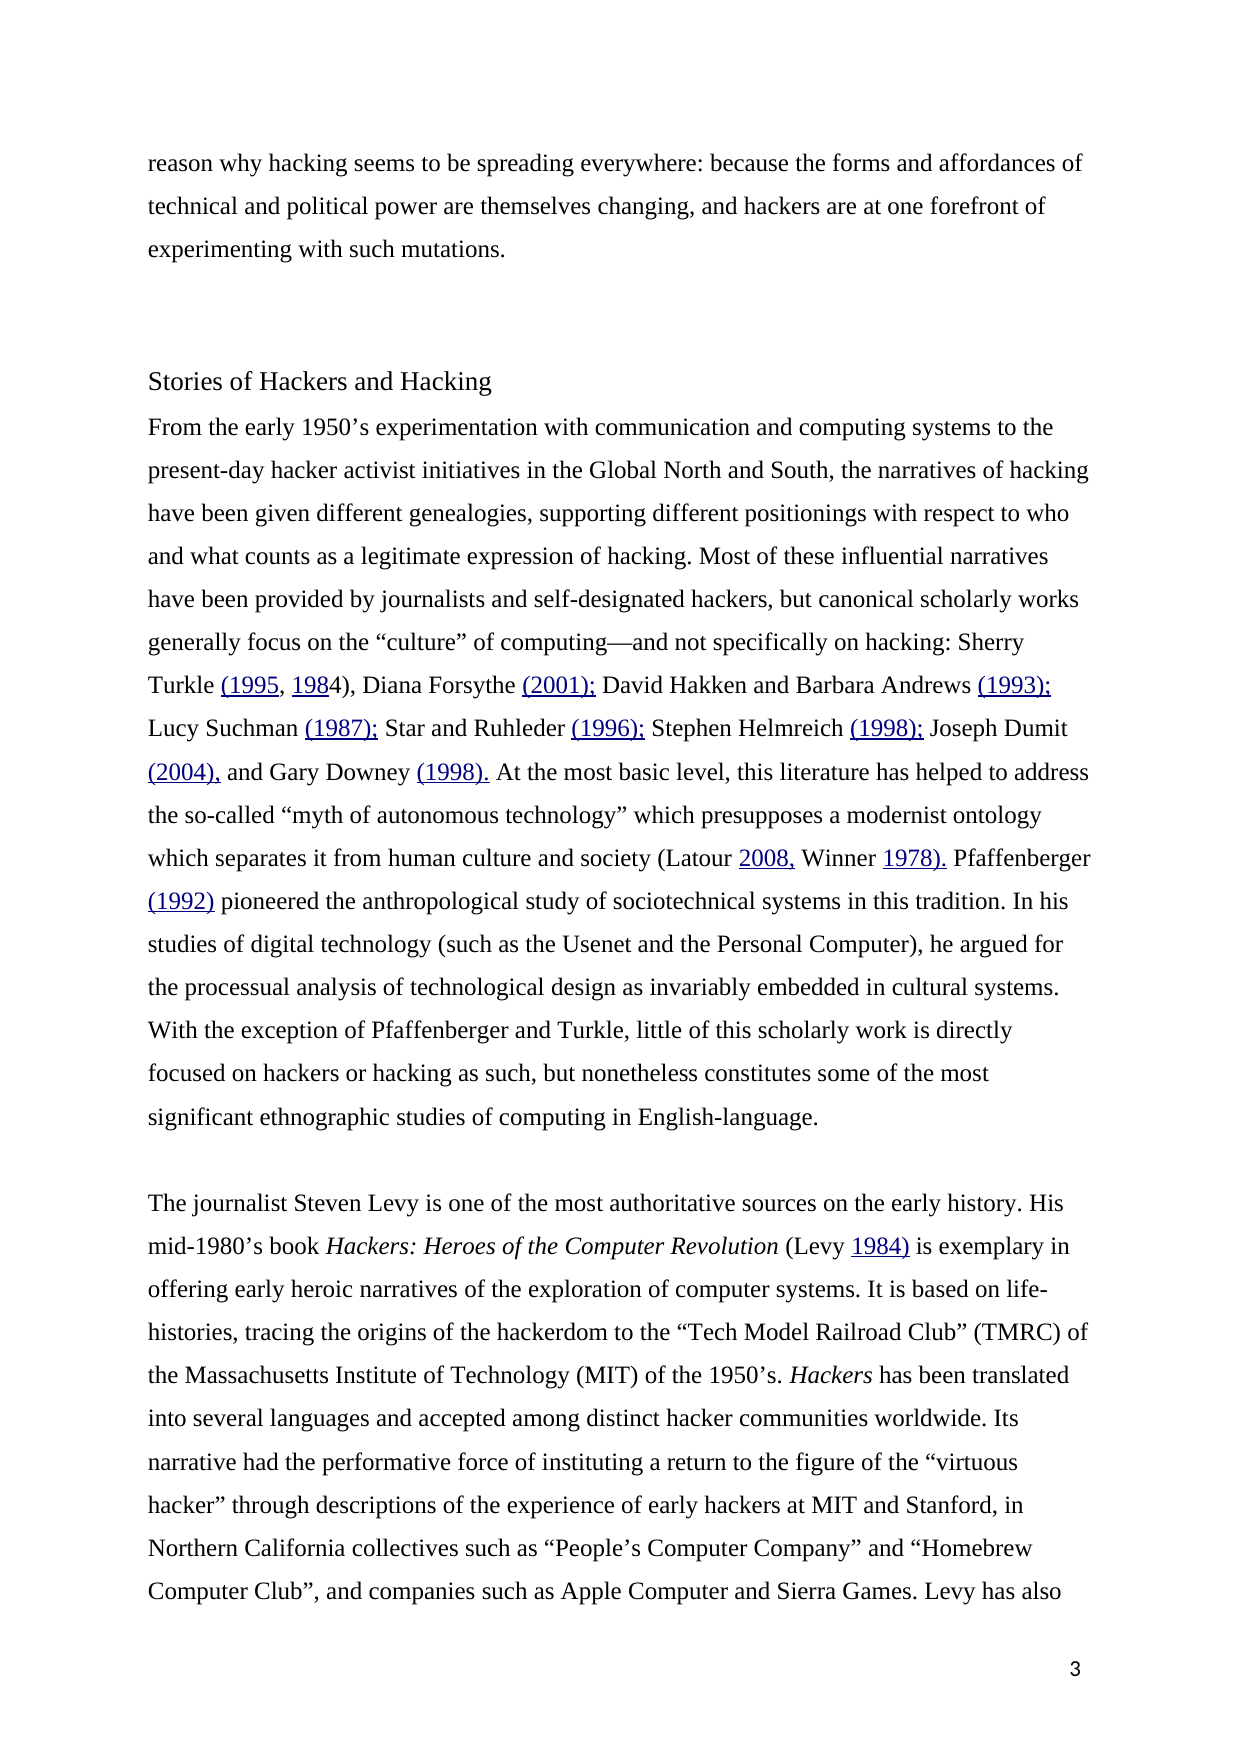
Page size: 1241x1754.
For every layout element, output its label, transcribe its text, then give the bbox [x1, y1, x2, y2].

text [148, 1188, 1092, 1605]
text Stories of Hackers and Hacking [148, 365, 1092, 396]
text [148, 148, 1092, 263]
text From the early 1950’s experimentation with communication and computing systems to the present-day hacker activist initiatives in the Global North and South, the narratives of hacking have been given different genealogies, supporting different positionings with respect to who and what counts as a legitimate expression of hacking. Most of these influential narratives have been provided by journalists and self-designated hackers, but canonical scholarly works generally focus on the “culture” of computing—and not specifically on hacking: Sherry Turkle (1995, 1984), Diana Forsythe (2001); David Hakken and Barbara Andrews (1993); Lucy Suchman (1987); Star and Ruhleder (1996); Stephen Helmreich (1998); Joseph Dumit (2004), and Gary Downey (1998). At the most basic level, this literature has helped to address the so-called “myth of autonomous technology” which presupposes a modernist ontology which separates it from human culture and society (Latour 2008, Winner 1978). Pfaffenberger (1992) pioneered the anthropological study of sociotechnical systems in this tradition. In his studies of digital technology (such as the Usenet and the Personal Computer), he argued for the processual analysis of technological design as invariably embedded in cultural systems. With the exception of Pfaffenberger and Turkle, little of this scholarly work is directly focused on hackers or hacking as such, but nonetheless constitutes some of the most significant ethnographic studies of computing in English-language. [148, 412, 1092, 1130]
